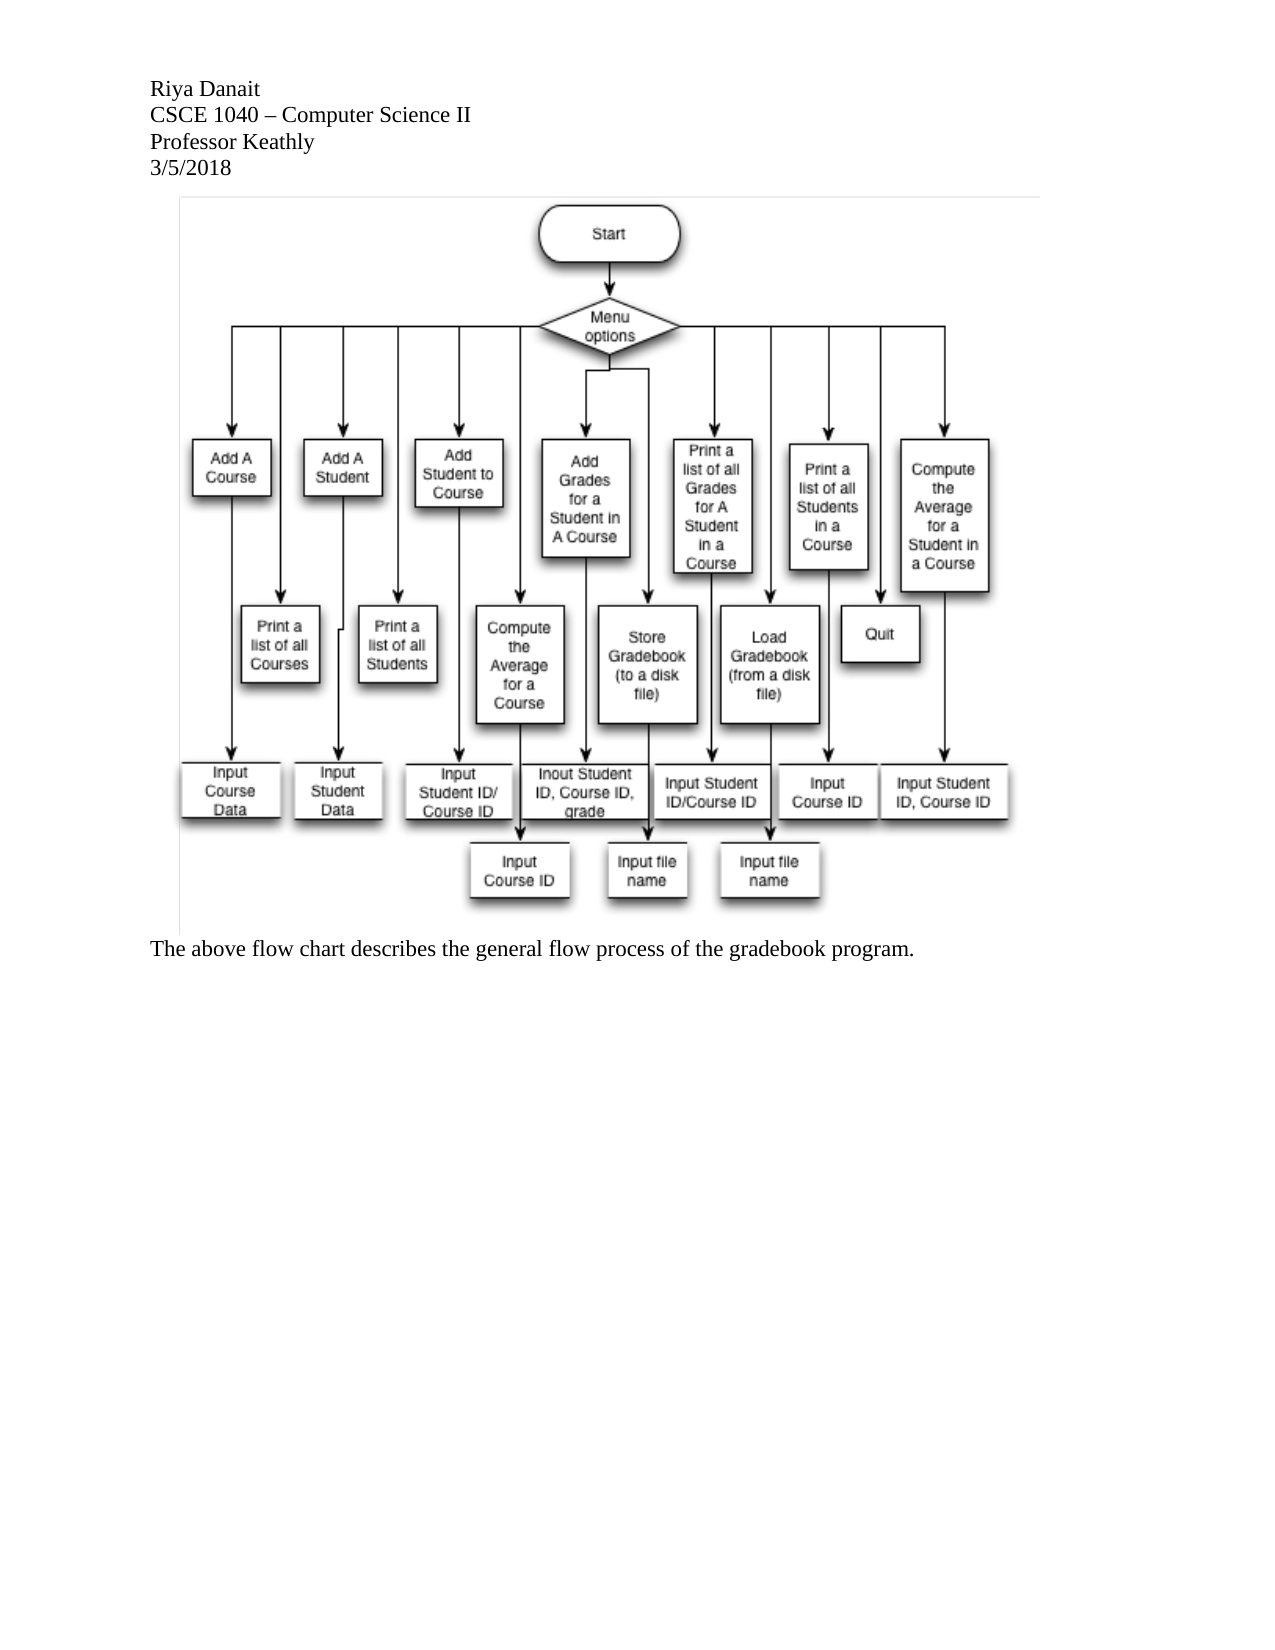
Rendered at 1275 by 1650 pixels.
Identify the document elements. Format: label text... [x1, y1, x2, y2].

text The above flow chart describes the general flow process of the gradebook program. [150, 935, 1125, 961]
picture [150, 180, 1040, 935]
